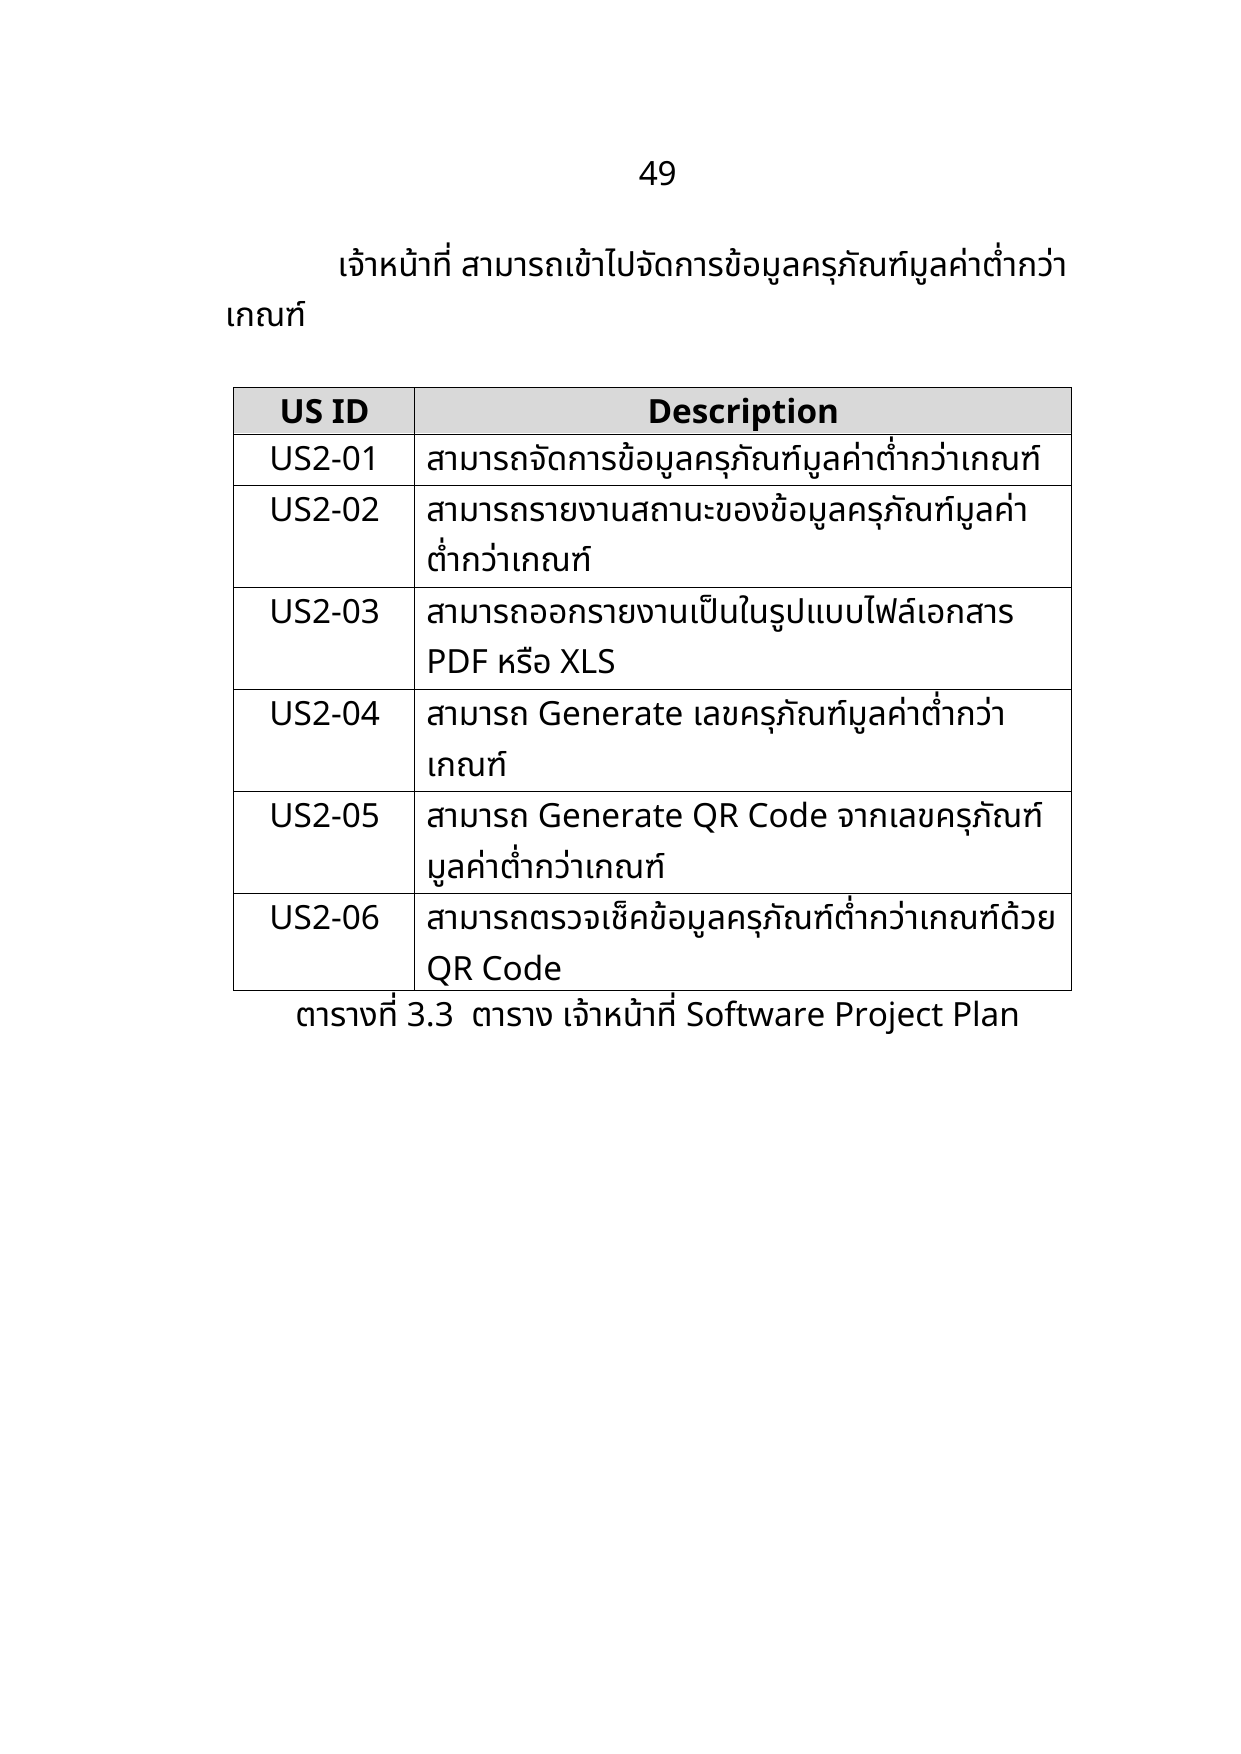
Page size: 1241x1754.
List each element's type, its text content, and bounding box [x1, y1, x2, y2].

text เจ้าหน้าที่ สามารถเข้าไปจัดการข้อมูลครุภัณฑ์มูลค่าต่ำกว่าเกณฑ์ [225, 241, 1090, 342]
table_cell US2-05 [234, 792, 414, 893]
table_cell สามารถตรวจเช็คข้อมูลครุภัณฑ์ต่ำกว่าเกณฑ์ด้วย QR Code [415, 894, 1071, 990]
table_cell US2-01 [234, 435, 414, 485]
table_cell สามารถ Generate เลขครุภัณฑ์มูลค่าต่ำกว่าเกณฑ์ [415, 690, 1071, 791]
table_header Description [415, 388, 1071, 433]
table_cell US2-02 [234, 486, 414, 587]
table_cell สามารถ Generate QR Code จากเลขครุภัณฑ์มูลค่าต่ำกว่าเกณฑ์ [415, 792, 1071, 893]
table_cell สามารถจัดการข้อมูลครุภัณฑ์มูลค่าต่ำกว่าเกณฑ์ [415, 435, 1071, 485]
table_cell US2-06 [234, 894, 414, 990]
table_cell US2-03 [234, 588, 414, 689]
table_header US ID [234, 388, 414, 433]
table_cell สามารถออกรายงานเป็นในรูปแบบไฟล์เอกสาร PDF หรือ XLS [415, 588, 1071, 689]
table_cell US2-04 [234, 690, 414, 791]
text ตารางที่ 3.3 ตาราง เจ้าหน้าที่ Software Project Plan [225, 991, 1090, 1042]
table_cell สามารถรายงานสถานะของข้อมูลครุภัณฑ์มูลค่าต่ำกว่าเกณฑ์ [415, 486, 1071, 587]
